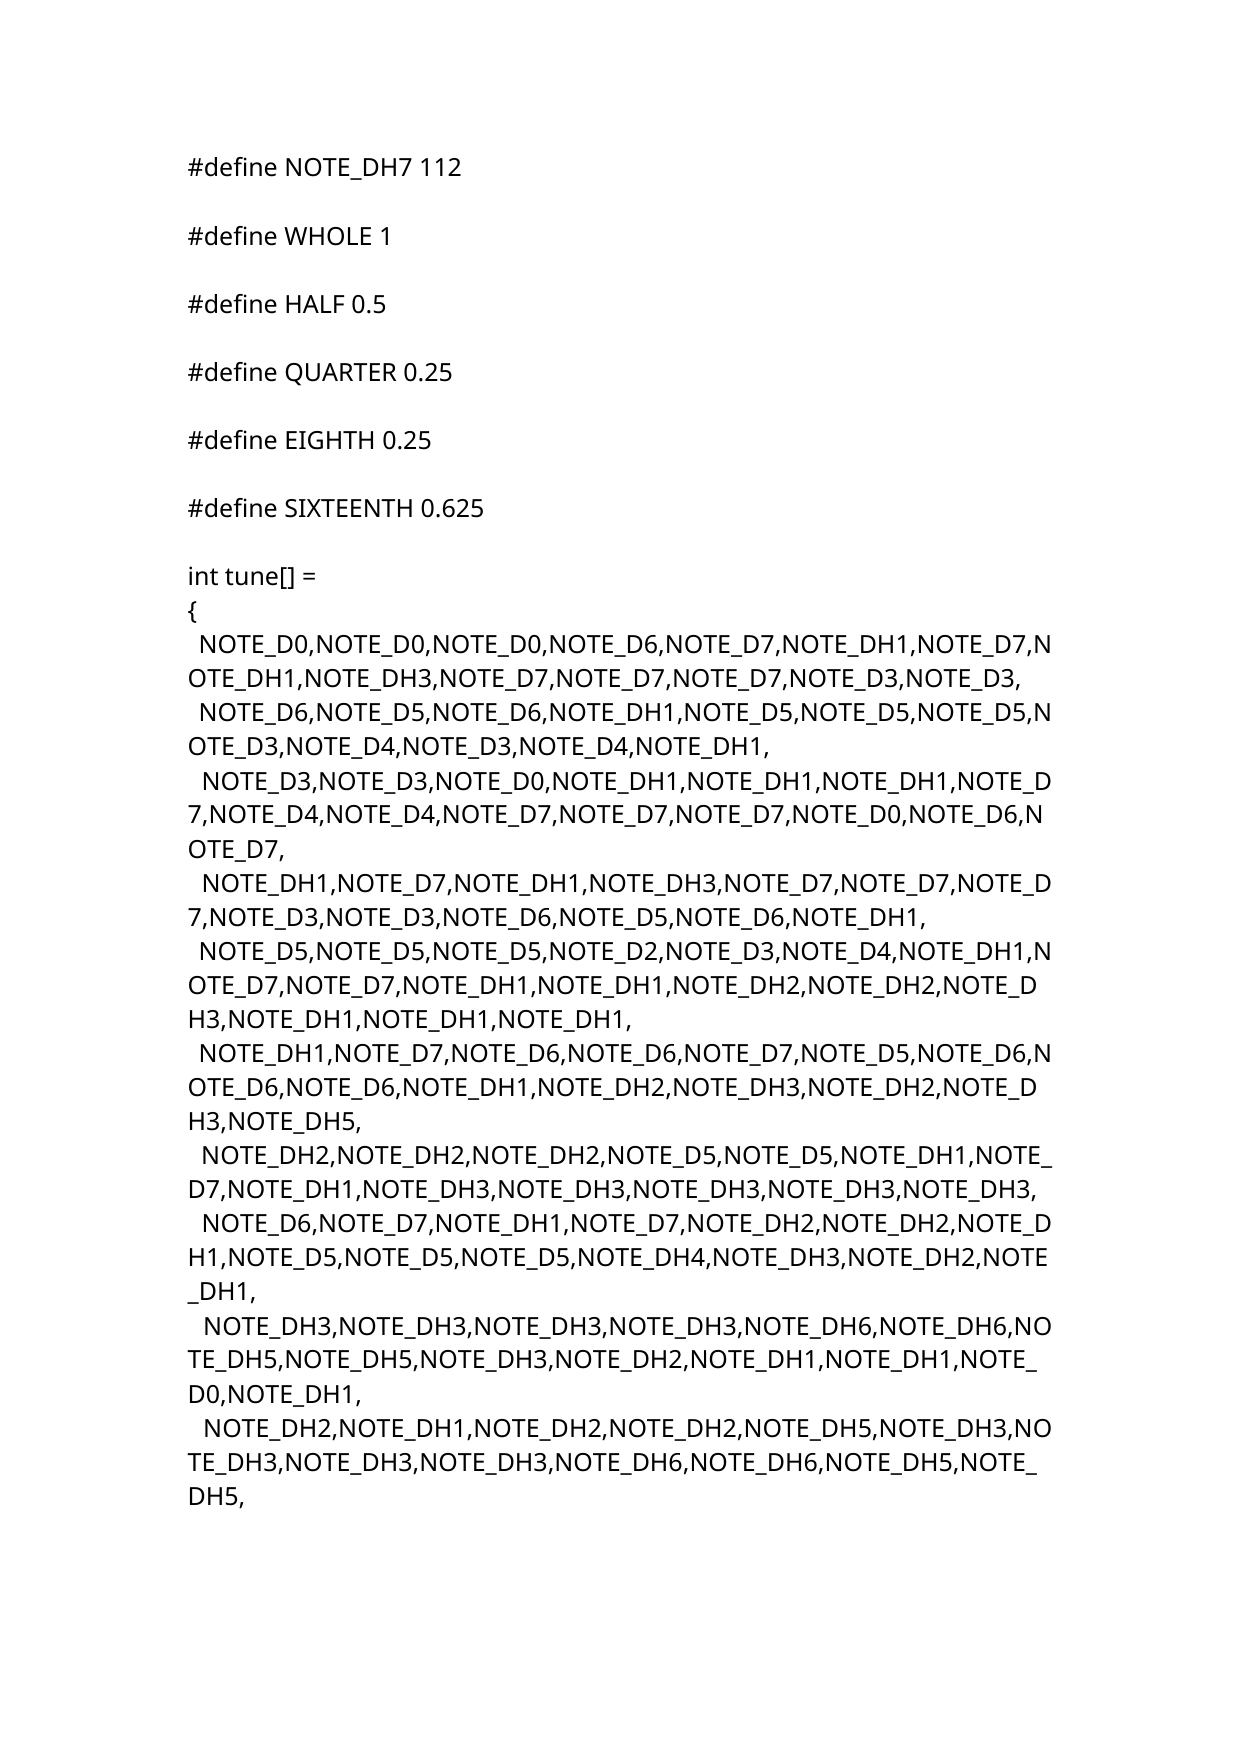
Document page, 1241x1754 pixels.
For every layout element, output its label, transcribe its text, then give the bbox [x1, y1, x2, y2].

text NOTE_D5,NOTE_D5,NOTE_D5,NOTE_D2,NOTE_D3,NOTE_D4,NOTE_DH1,NOTE_D7,NOTE_D7,NOTE_DH1,NOTE_DH1,NOTE_DH2,NOTE_DH2,NOTE_DH3,NOTE_DH1,NOTE_DH1,NOTE_DH1, [187, 933, 1053, 1036]
text #define SIXTEENTH 0.625 [187, 491, 1053, 525]
text NOTE_DH3,NOTE_DH3,NOTE_DH3,NOTE_DH3,NOTE_DH6,NOTE_DH6,NOTE_DH5,NOTE_DH5,NOTE_DH3,NOTE_DH2,NOTE_DH1,NOTE_DH1,NOTE_D0,NOTE_DH1, [187, 1308, 1053, 1410]
text #define QUARTER 0.25 [187, 354, 1053, 388]
text #define WHOLE 1 [187, 218, 1053, 252]
text #define EIGHTH 0.25 [187, 422, 1053, 457]
text NOTE_DH2,NOTE_DH1,NOTE_DH2,NOTE_DH2,NOTE_DH5,NOTE_DH3,NOTE_DH3,NOTE_DH3,NOTE_DH3,NOTE_DH6,NOTE_DH6,NOTE_DH5,NOTE_DH5, [187, 1410, 1053, 1512]
text #define NOTE_DH7 112 [187, 150, 1053, 184]
text int tune[] = [187, 559, 1053, 593]
text NOTE_D6,NOTE_D7,NOTE_DH1,NOTE_D7,NOTE_DH2,NOTE_DH2,NOTE_DH1,NOTE_D5,NOTE_D5,NOTE_D5,NOTE_DH4,NOTE_DH3,NOTE_DH2,NOTE_DH1, [187, 1206, 1053, 1308]
text NOTE_DH2,NOTE_DH2,NOTE_DH2,NOTE_D5,NOTE_D5,NOTE_DH1,NOTE_D7,NOTE_DH1,NOTE_DH3,NOTE_DH3,NOTE_DH3,NOTE_DH3,NOTE_DH3, [187, 1138, 1053, 1206]
text NOTE_DH1,NOTE_D7,NOTE_D6,NOTE_D6,NOTE_D7,NOTE_D5,NOTE_D6,NOTE_D6,NOTE_D6,NOTE_DH1,NOTE_DH2,NOTE_DH3,NOTE_DH2,NOTE_DH3,NOTE_DH5, [187, 1036, 1053, 1138]
text { [187, 593, 1053, 627]
text NOTE_D6,NOTE_D5,NOTE_D6,NOTE_DH1,NOTE_D5,NOTE_D5,NOTE_D5,NOTE_D3,NOTE_D4,NOTE_D3,NOTE_D4,NOTE_DH1, [187, 695, 1053, 763]
text #define HALF 0.5 [187, 286, 1053, 320]
text NOTE_D3,NOTE_D3,NOTE_D0,NOTE_DH1,NOTE_DH1,NOTE_DH1,NOTE_D7,NOTE_D4,NOTE_D4,NOTE_D7,NOTE_D7,NOTE_D7,NOTE_D0,NOTE_D6,NOTE_D7, [187, 763, 1053, 865]
text NOTE_DH1,NOTE_D7,NOTE_DH1,NOTE_DH3,NOTE_D7,NOTE_D7,NOTE_D7,NOTE_D3,NOTE_D3,NOTE_D6,NOTE_D5,NOTE_D6,NOTE_DH1, [187, 865, 1053, 933]
text NOTE_D0,NOTE_D0,NOTE_D0,NOTE_D6,NOTE_D7,NOTE_DH1,NOTE_D7,NOTE_DH1,NOTE_DH3,NOTE_D7,NOTE_D7,NOTE_D7,NOTE_D3,NOTE_D3, [187, 627, 1053, 695]
